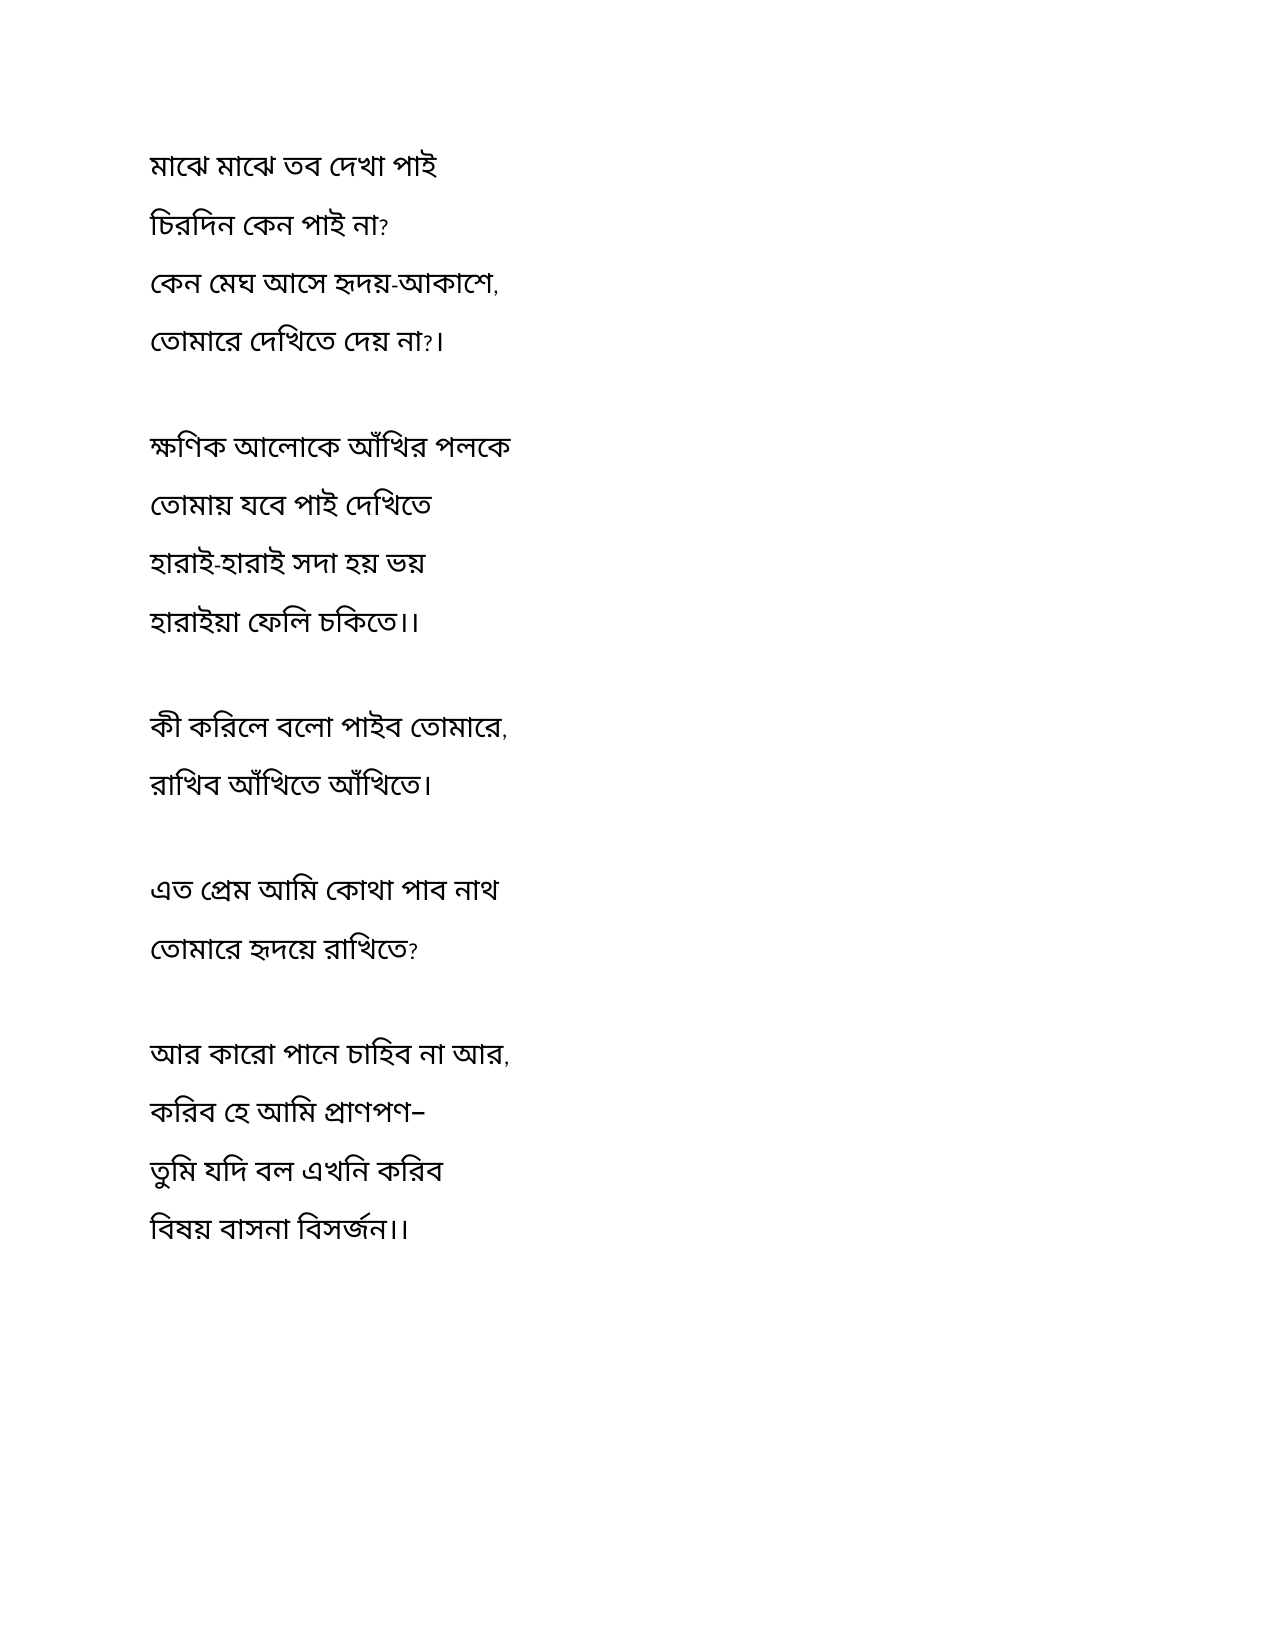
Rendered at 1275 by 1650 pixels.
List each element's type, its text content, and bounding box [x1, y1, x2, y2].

text চিরদিন কেন পাই না? [150, 208, 1125, 247]
text হারাইয়া ফেলি চকিতে।। [150, 605, 1125, 644]
text তুমি যদি বল এখনি করিব [150, 1154, 1125, 1193]
text রাখিব আঁখিতে আঁখিতে। [150, 769, 1125, 807]
text তোমারে দেখিতে দেয় না?। [150, 325, 1125, 364]
text বিষয় বাসনা বিসর্জন।। [150, 1212, 1125, 1251]
text কী করিলে বলো পাইব তোমারে, [150, 710, 1125, 749]
text এত প্রেম আমি কোথা পাব নাথ [150, 874, 1125, 913]
text মাঝে মাঝে তব দেখা পাই [150, 150, 1125, 189]
text ক্ষণিক আলোকে আঁখির পলকে [150, 430, 1125, 469]
text তোমারে হৃদয়ে রাখিতে? [150, 932, 1125, 971]
text করিব হে আমি প্রাণপণ– [150, 1096, 1125, 1134]
text কেন মেঘ আসে হৃদয়-আকাশে, [150, 267, 1125, 305]
text তোমায় যবে পাই দেখিতে [150, 488, 1125, 527]
text আর কারো পানে চাহিব না আর, [150, 1037, 1125, 1076]
text হারাই-হারাই সদা হয় ভয় [150, 547, 1125, 586]
